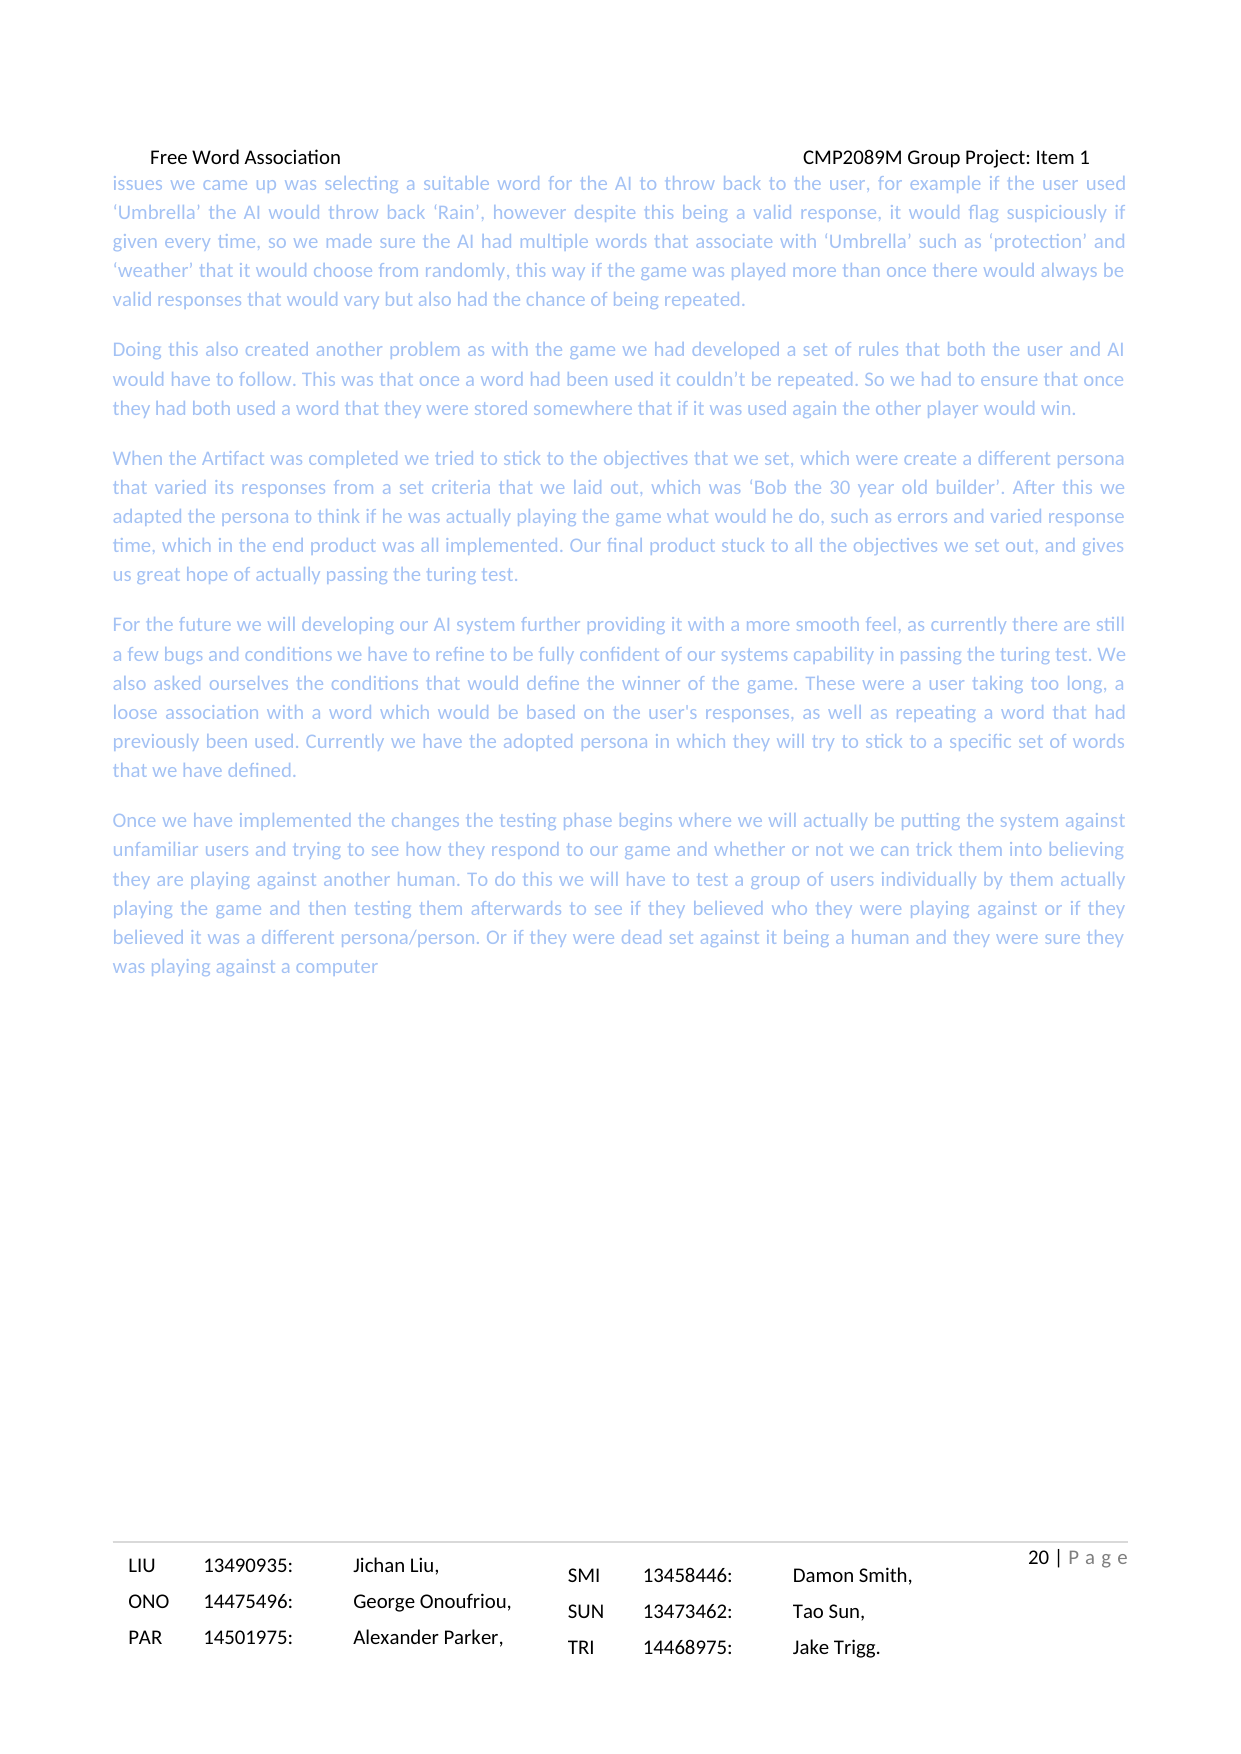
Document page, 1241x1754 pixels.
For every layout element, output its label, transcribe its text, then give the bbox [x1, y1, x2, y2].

text When the Artifact was completed we tried to stick to the objectives that we set, which were create a different persona that varied its responses from a set criteria that we laid out, which was ‘Bob the 30 year old builder’. After this we adapted the persona to think if he was actually playing the game what would he do, such as errors and varied response time, which in the end product was all implemented. Our final product stuck to all the objectives we set out, and gives us great hope of actually passing the turing test. [112, 445, 1128, 587]
text For the future we will developing our AI system further providing it with a more smooth feel, as currently there are still a few bugs and conditions we have to refine to be fully confident of our systems capability in passing the turing test. We also asked ourselves the conditions that would define the winner of the game. These were a user taking too long, a loose association with a word which would be based on the user's responses, as well as repeating a word that had previously been used. Currently we have the adopted persona in which they will try to stick to a specific set of words that we have defined. [112, 612, 1128, 783]
text Once we have implemented the changes the testing phase begins where we will actually be putting the system against unfamiliar users and trying to see how they respond to our game and whether or not we can trick them into believing they are playing against another human. To do this we will have to test a group of users individually by them actually playing the game and then testing them afterwards to see if they believed who they were playing against or if they believed it was a different persona/person. Or if they were dead set against it being a human and they were sure they was playing against a computer [112, 807, 1128, 979]
text Doing this also created another problem as with the game we had developed a set of rules that both the user and AI would have to follow. This was that once a word had been used it couldn’t be repeated. So we had to ensure that once they had both used a word that they were stored somewhere that if it was used again the other player would win. [112, 337, 1128, 420]
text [112, 170, 1128, 312]
